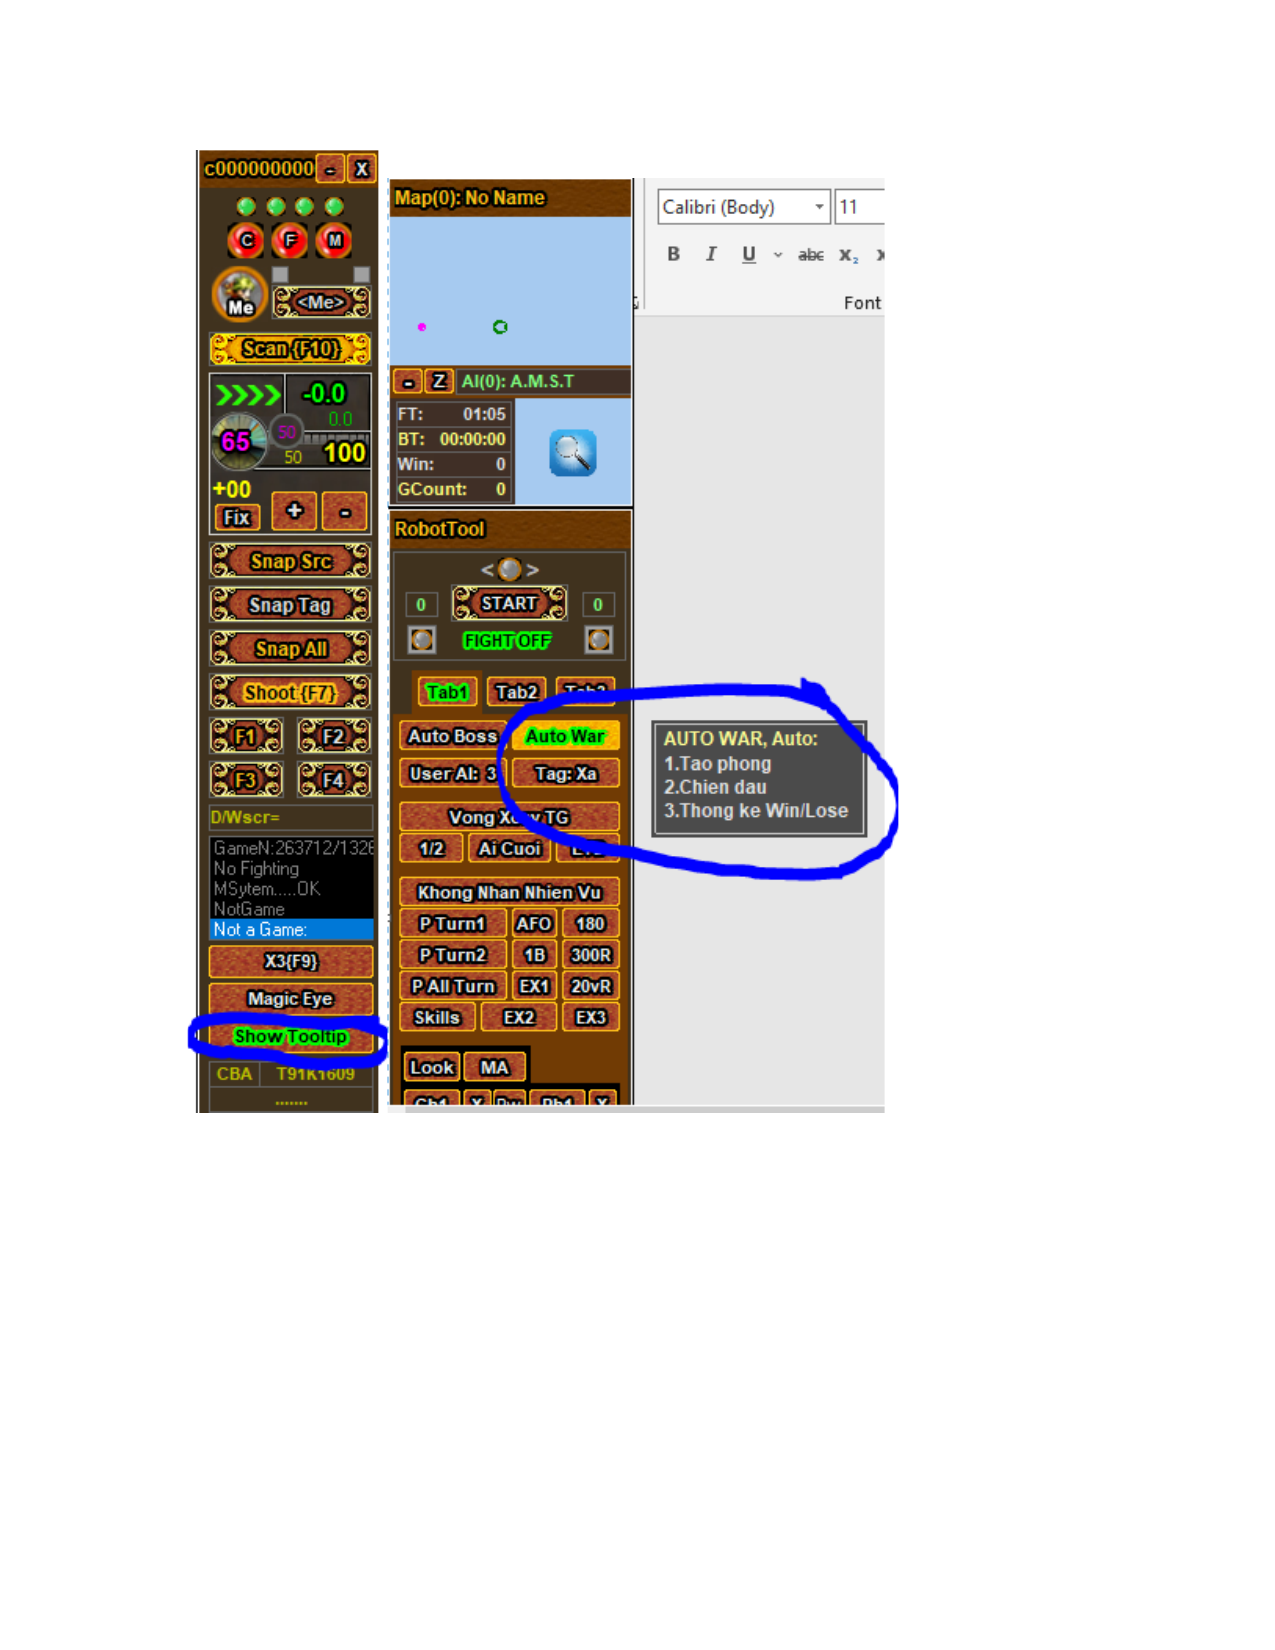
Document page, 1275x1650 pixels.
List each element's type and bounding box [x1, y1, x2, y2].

picture [187, 150, 899, 1113]
